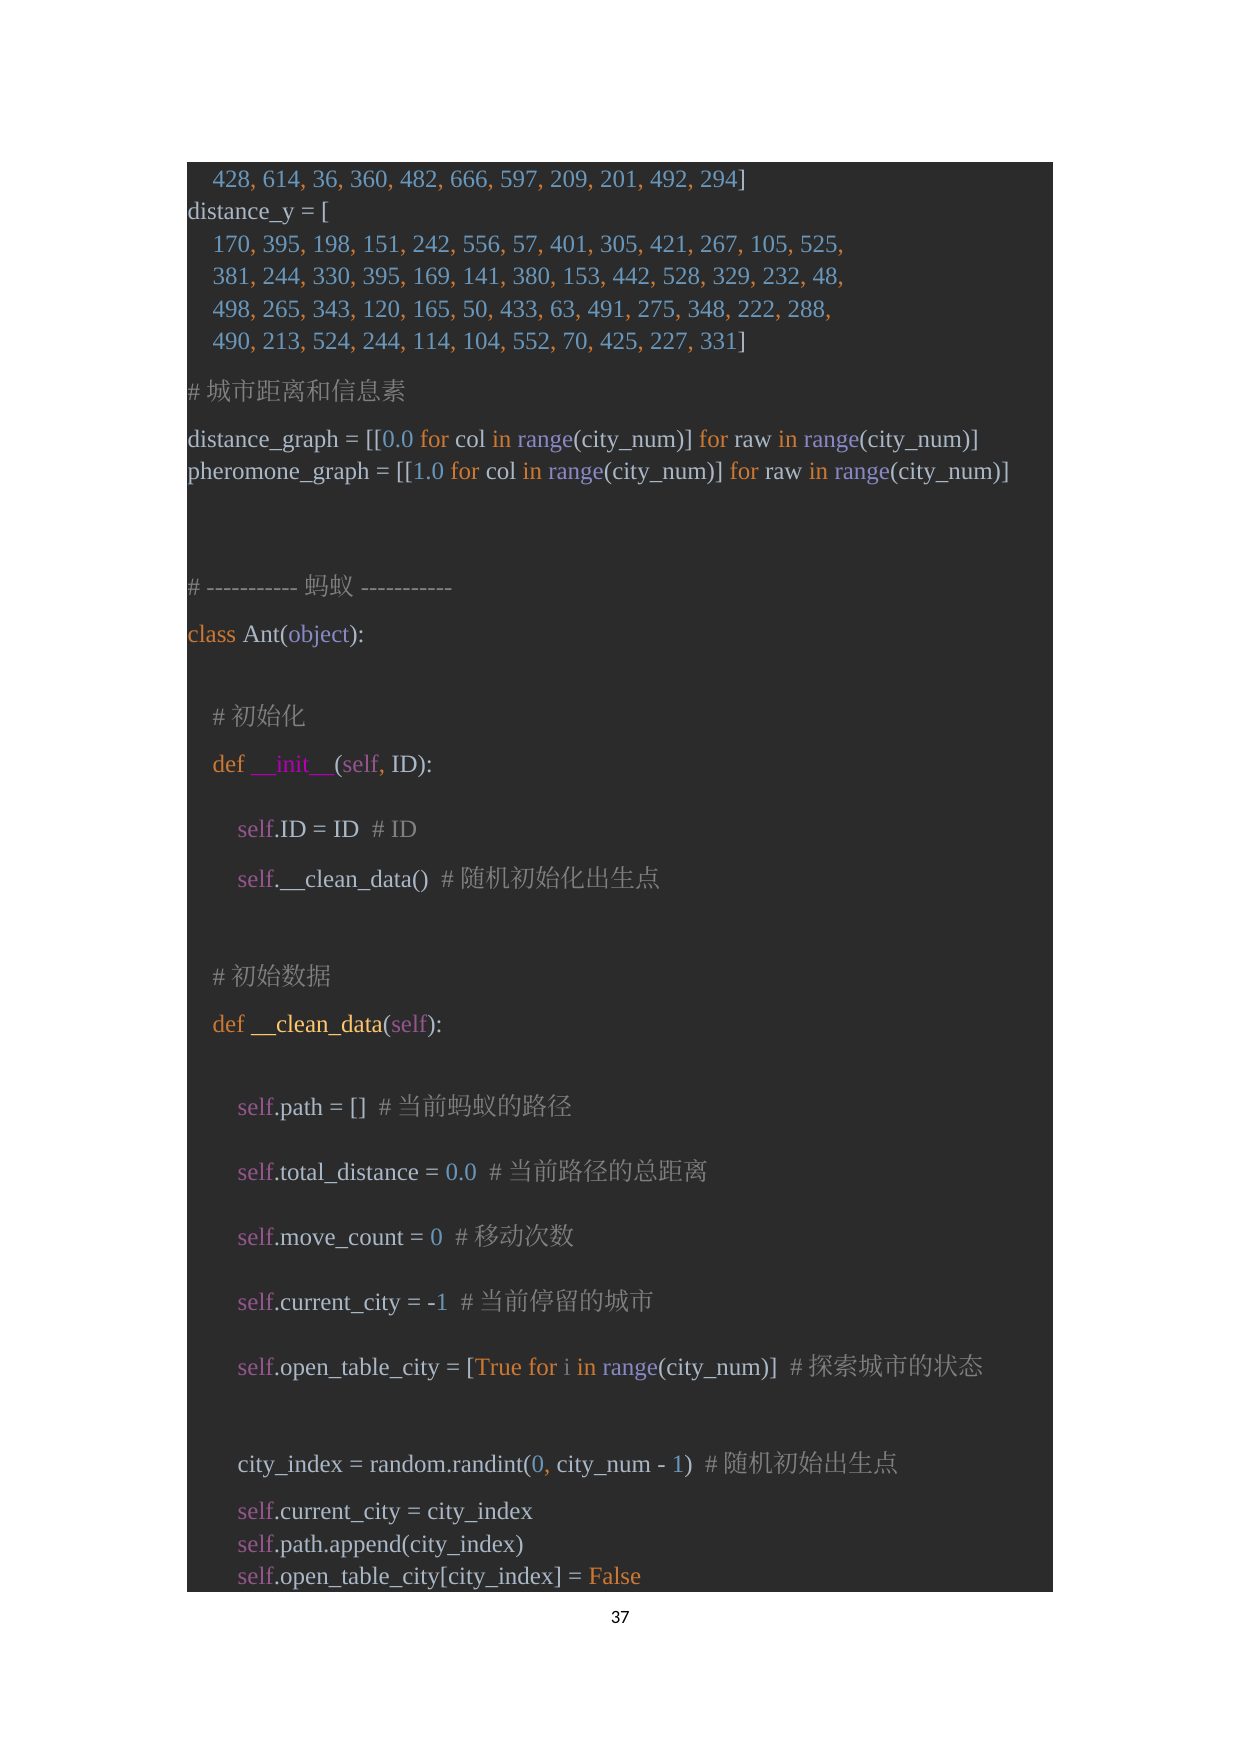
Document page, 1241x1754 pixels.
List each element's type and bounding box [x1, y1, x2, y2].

text [187, 162, 1053, 1592]
